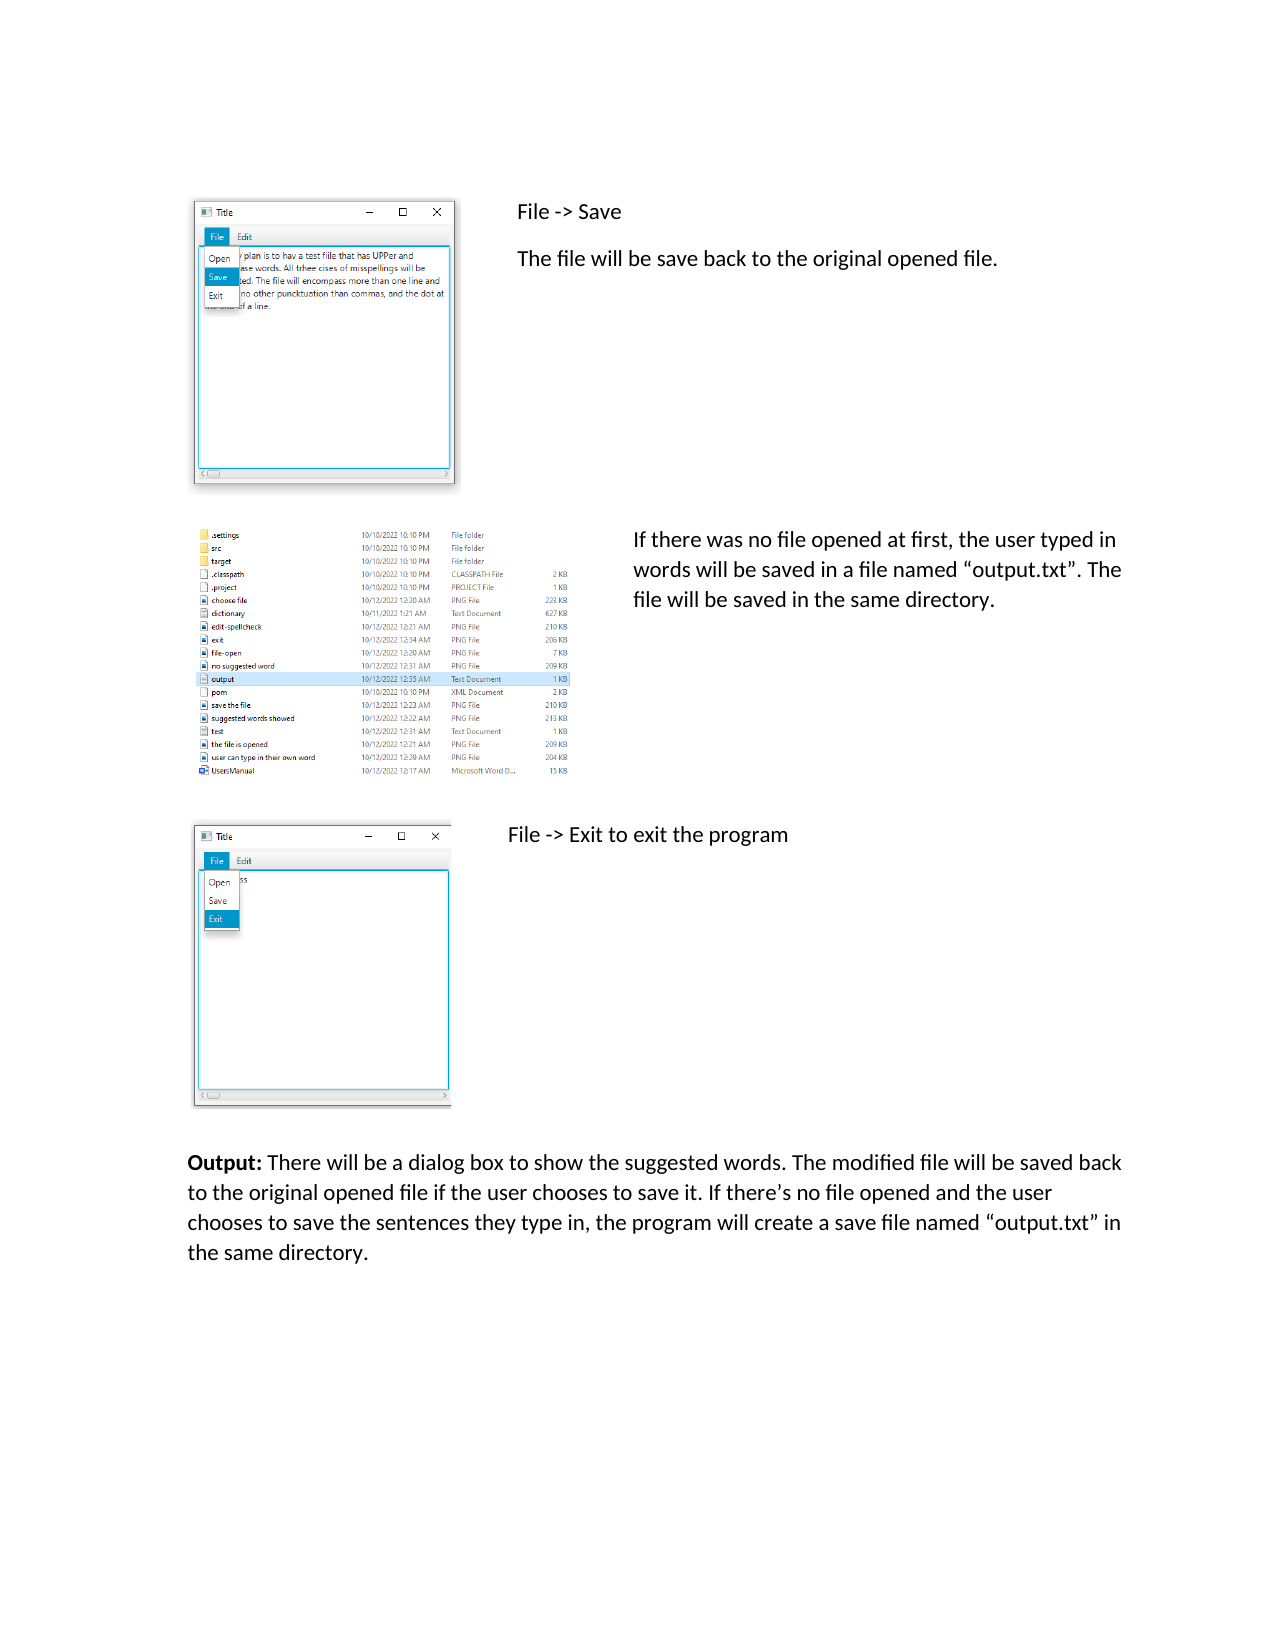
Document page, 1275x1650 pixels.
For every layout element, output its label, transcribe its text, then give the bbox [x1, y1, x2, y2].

text If there was no file opened at first, the user typed in words will be saved in a file named “output.txt”. The file will be saved in the same directory. [577, 525, 1125, 613]
text The file will be save back to the original opened file. [461, 244, 1125, 272]
picture [187, 525, 577, 783]
text File -> Exit to exit the program [452, 820, 1125, 848]
picture [190, 819, 452, 1109]
text Output: There will be a dialog box to show the suggested words. The modified file will be saved back to the original opened file if the user chooses to save it. If there’s no file opened and the user chooses to save the sentences they type in, the program will create a save file named “output.txt” in the same directory. [187, 1148, 1125, 1267]
text File -> Save [461, 197, 1125, 225]
picture [187, 197, 461, 495]
